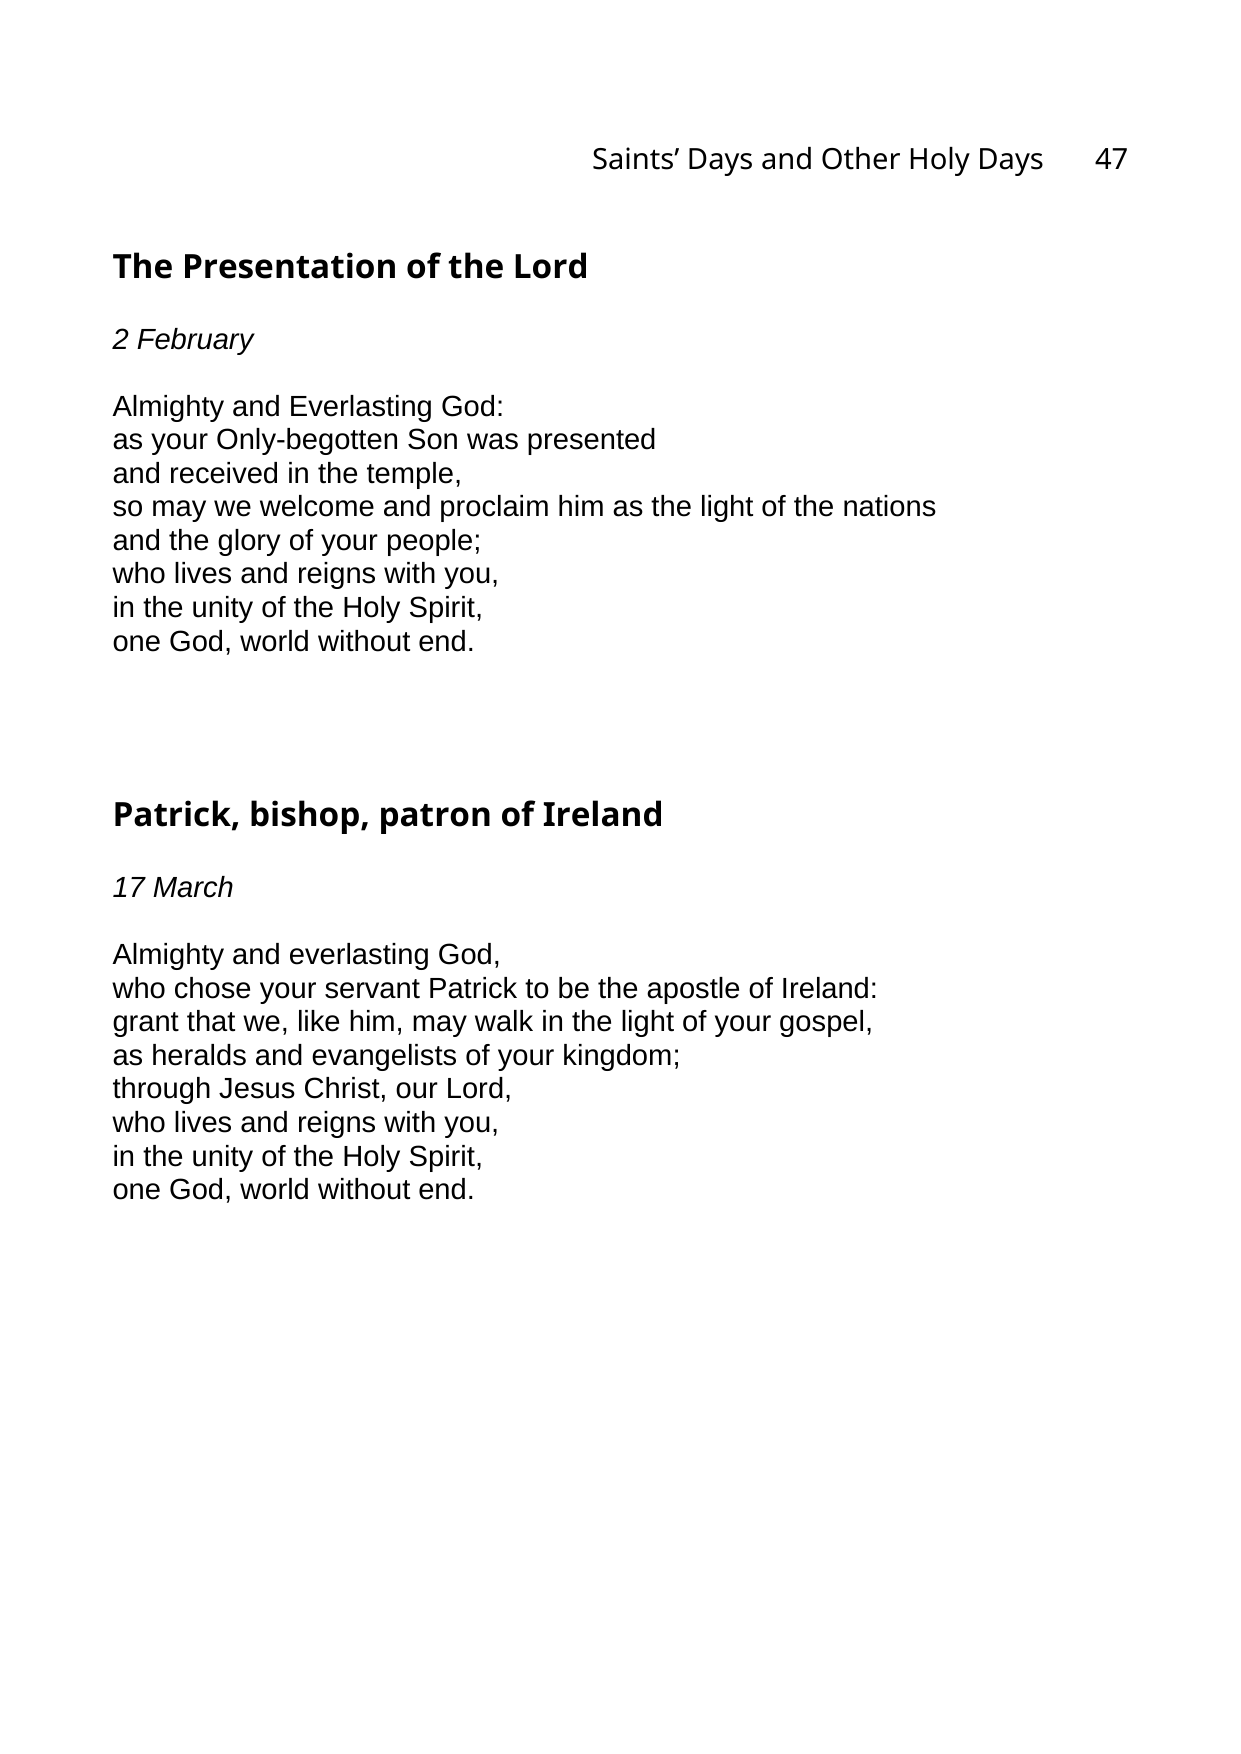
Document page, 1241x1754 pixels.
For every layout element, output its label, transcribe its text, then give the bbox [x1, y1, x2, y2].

text one God, world without end. [112, 1172, 1128, 1206]
text who lives and reigns with you, [112, 556, 1128, 590]
text so may we welcome and proclaim him as the light of the nations [112, 489, 1128, 523]
text and the glory of your people; [112, 523, 1128, 556]
text and received in the temple, [112, 456, 1128, 489]
text one God, world without end. [112, 623, 1128, 657]
text grant that we, like him, may walk in the light of your gospel, [112, 1004, 1128, 1038]
text 17 March [112, 870, 1128, 904]
text 2 February [112, 322, 1128, 355]
text as heralds and evangelists of your kingdom; [112, 1038, 1128, 1071]
text Almighty and Everlasting God: [112, 389, 1128, 422]
text Almighty and everlasting God, [112, 937, 1128, 971]
text in the unity of the Holy Spirit, [112, 590, 1128, 623]
text who lives and reigns with you, [112, 1105, 1128, 1138]
text as your Only-begotten Son was presented [112, 422, 1128, 456]
text through Jesus Christ, our Lord, [112, 1071, 1128, 1105]
text Patrick, bishop, patron of Ireland [112, 791, 1128, 837]
text who chose your servant Patrick to be the apostle of Ireland: [112, 971, 1128, 1004]
text in the unity of the Holy Spirit, [112, 1138, 1128, 1172]
text The Presentation of the Lord [112, 243, 1128, 288]
